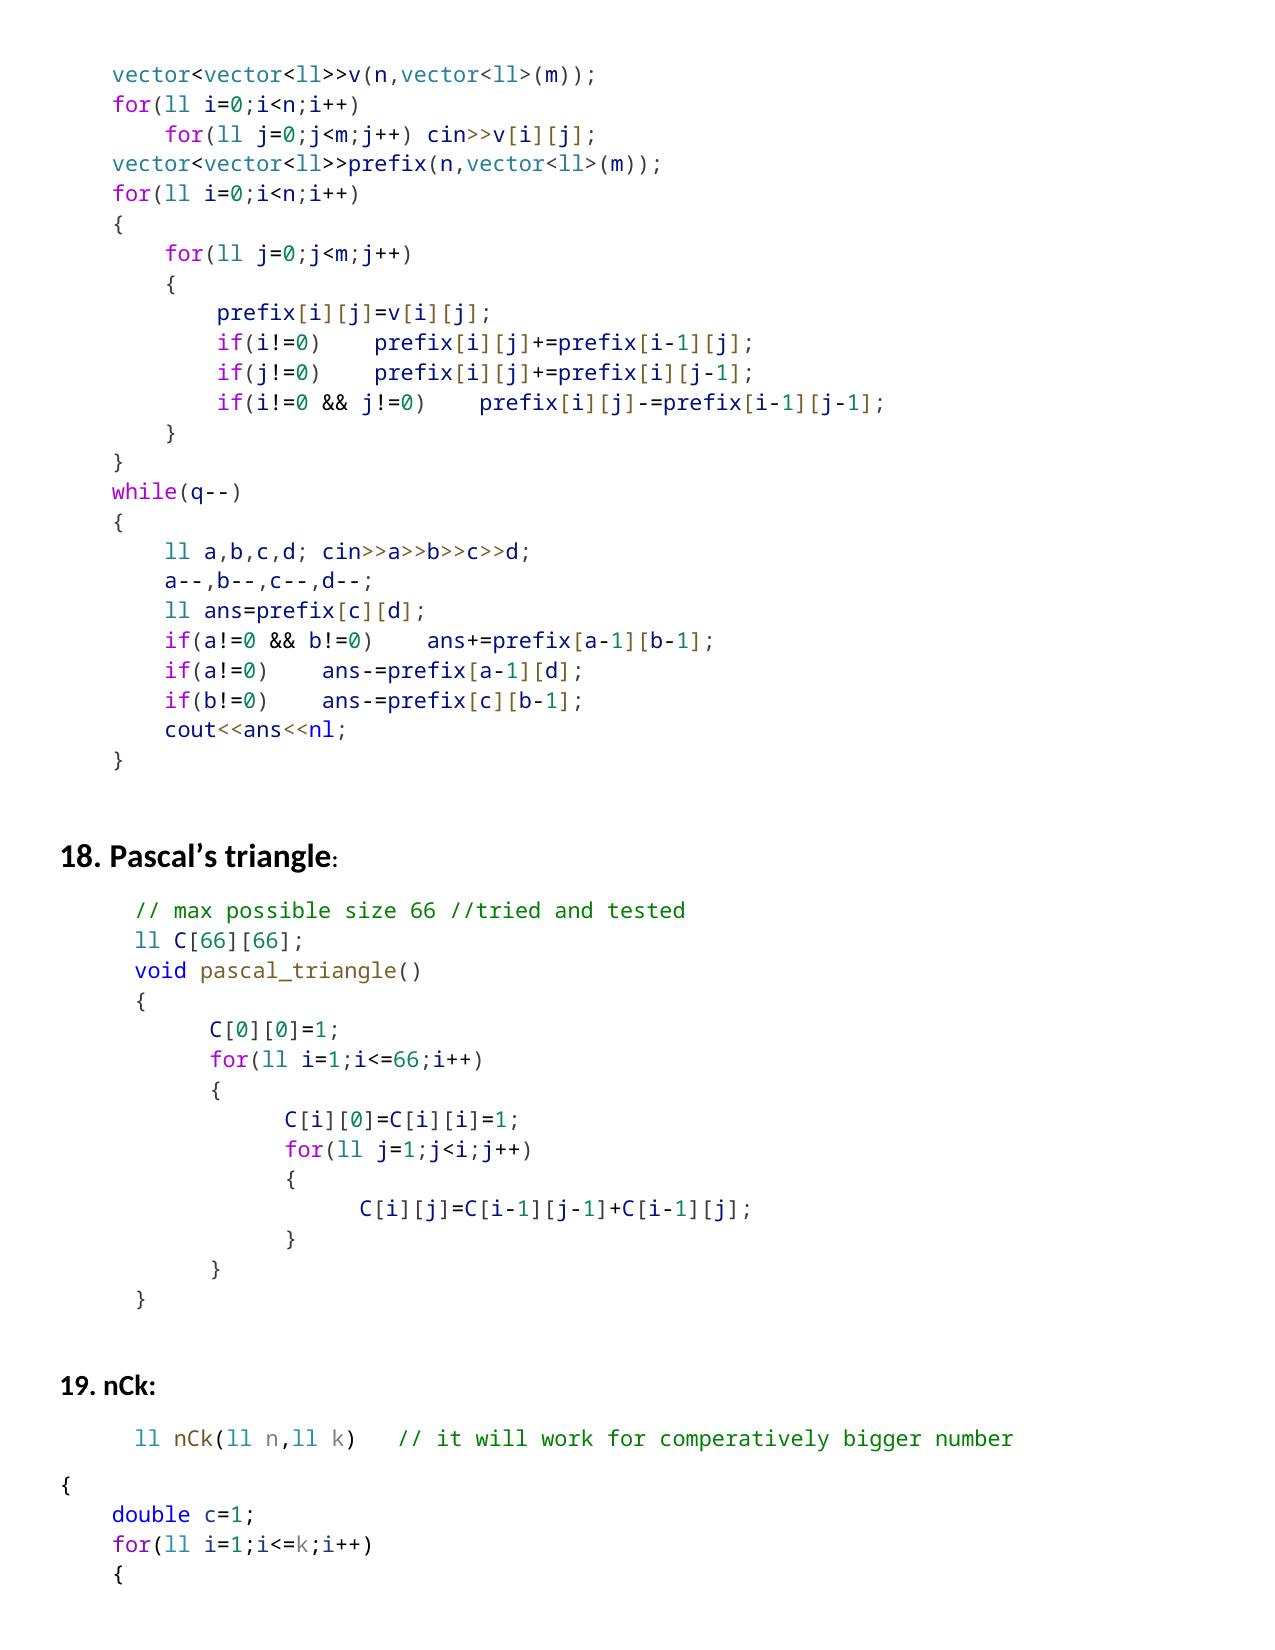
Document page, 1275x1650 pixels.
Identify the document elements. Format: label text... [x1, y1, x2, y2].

text if(b!=0) ans-=prefix[c][b-1]; [59, 685, 1216, 714]
text if(j!=0) prefix[i][j]+=prefix[i][j-1]; [59, 357, 1216, 387]
text prefix[i][j]=v[i][j]; [59, 297, 1216, 327]
text C[i][j]=C[i-1][j-1]+C[i-1][j]; [59, 1193, 1216, 1223]
text { [59, 208, 1216, 238]
text } [59, 744, 1216, 774]
text } [59, 1253, 1216, 1283]
text } [59, 1283, 1216, 1312]
text 18. Pascal’s triangle: [59, 835, 1216, 875]
text if(a!=0) ans-=prefix[a-1][d]; [59, 655, 1216, 685]
text { [59, 506, 1216, 536]
text for(ll i=1;i<=66;i++) [59, 1044, 1216, 1074]
text for(ll i=1;i<=k;i++) [59, 1529, 1216, 1558]
text { [59, 1163, 1216, 1193]
text for(ll i=0;i<n;i++) [59, 178, 1216, 208]
text C[i][0]=C[i][i]=1; [59, 1104, 1216, 1134]
text ll C[66][66]; [59, 925, 1216, 955]
text { [59, 1558, 1216, 1588]
text C[0][0]=1; [59, 1014, 1216, 1044]
text for(ll i=0;i<n;i++) [59, 89, 1216, 119]
text vector<vector<ll>>prefix(n,vector<ll>(m)); [59, 148, 1216, 178]
text ll a,b,c,d; cin>>a>>b>>c>>d; [59, 536, 1216, 566]
text for(ll j=0;j<m;j++) cin>>v[i][j]; [59, 119, 1216, 148]
text for(ll j=0;j<m;j++) [59, 238, 1216, 268]
text vector<vector<ll>>v(n,vector<ll>(m)); [59, 59, 1216, 89]
text if(i!=0 && j!=0) prefix[i][j]-=prefix[i-1][j-1]; [59, 387, 1216, 417]
text } [59, 1223, 1216, 1253]
text ll nCk(ll n,ll k) // it will work for comperatively bigger number [59, 1423, 1216, 1452]
text } [59, 446, 1216, 476]
text 19. nCk: [59, 1367, 1216, 1403]
text a--,b--,c--,d--; [59, 566, 1216, 595]
text if(a!=0 && b!=0) ans+=prefix[a-1][b-1]; [59, 625, 1216, 655]
text { [59, 1469, 1216, 1499]
text // max possible size 66 //tried and tested [59, 895, 1216, 925]
text { [59, 985, 1216, 1014]
text while(q--) [59, 476, 1216, 506]
text } [59, 417, 1216, 446]
text ll ans=prefix[c][d]; [59, 595, 1216, 625]
text { [59, 1074, 1216, 1104]
text { [59, 268, 1216, 297]
text for(ll j=1;j<i;j++) [59, 1134, 1216, 1163]
text void pascal_triangle() [59, 955, 1216, 985]
text if(i!=0) prefix[i][j]+=prefix[i-1][j]; [59, 327, 1216, 357]
text cout<<ans<<nl; [59, 714, 1216, 744]
text double c=1; [59, 1499, 1216, 1529]
